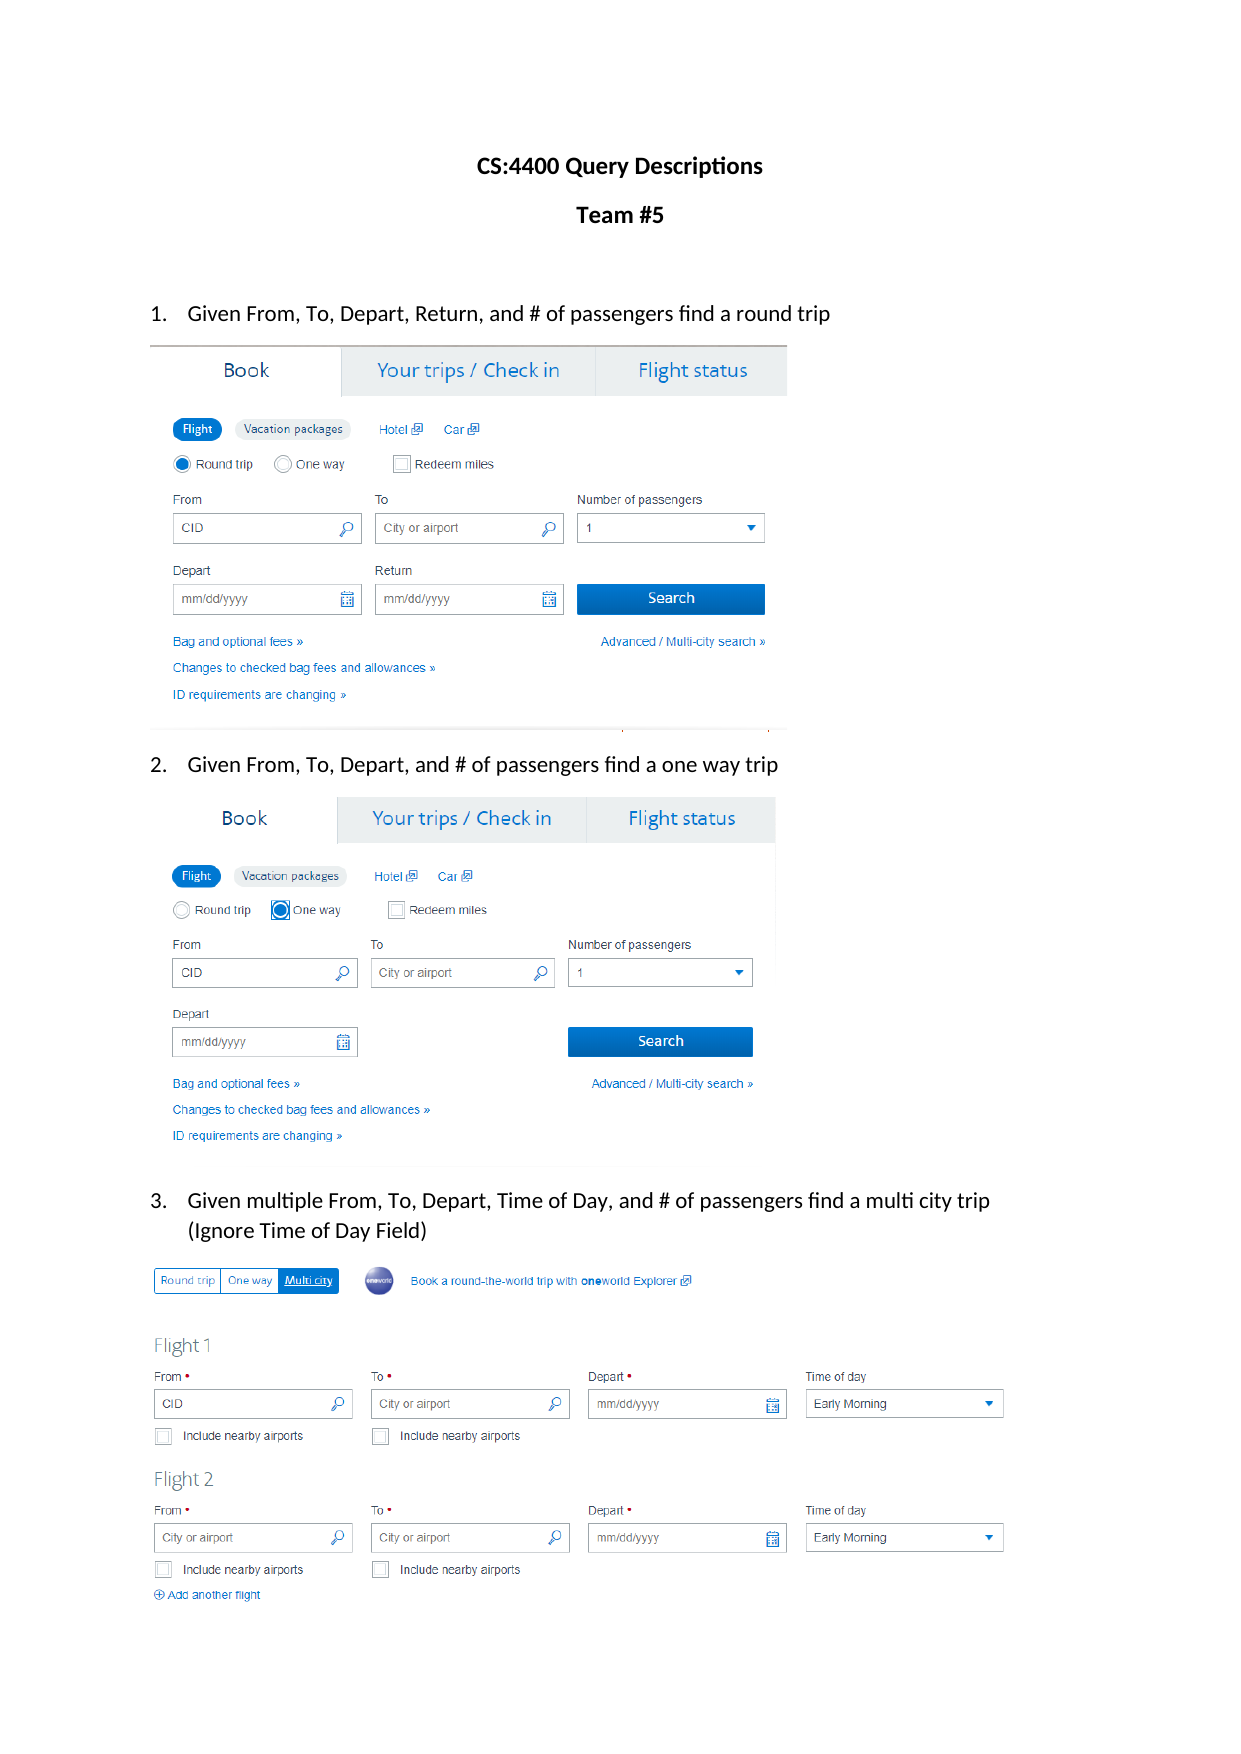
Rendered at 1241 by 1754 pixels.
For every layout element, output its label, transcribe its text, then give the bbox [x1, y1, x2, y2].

picture [150, 797, 775, 1167]
picture [150, 1262, 1009, 1602]
text CS:4400 Query Descriptions [150, 150, 1090, 181]
list Given From, To, Depart, Return, and # of passengers find a round trip [150, 299, 1090, 327]
text Team #5 [150, 199, 1090, 230]
picture [150, 345, 788, 732]
list Given From, To, Depart, and # of passengers find a one way trip [150, 750, 1090, 778]
list Given multiple From, To, Depart, Time of Day, and # of passengers find a multi city trip (Ignore Time of Day Field) [150, 1186, 1090, 1244]
